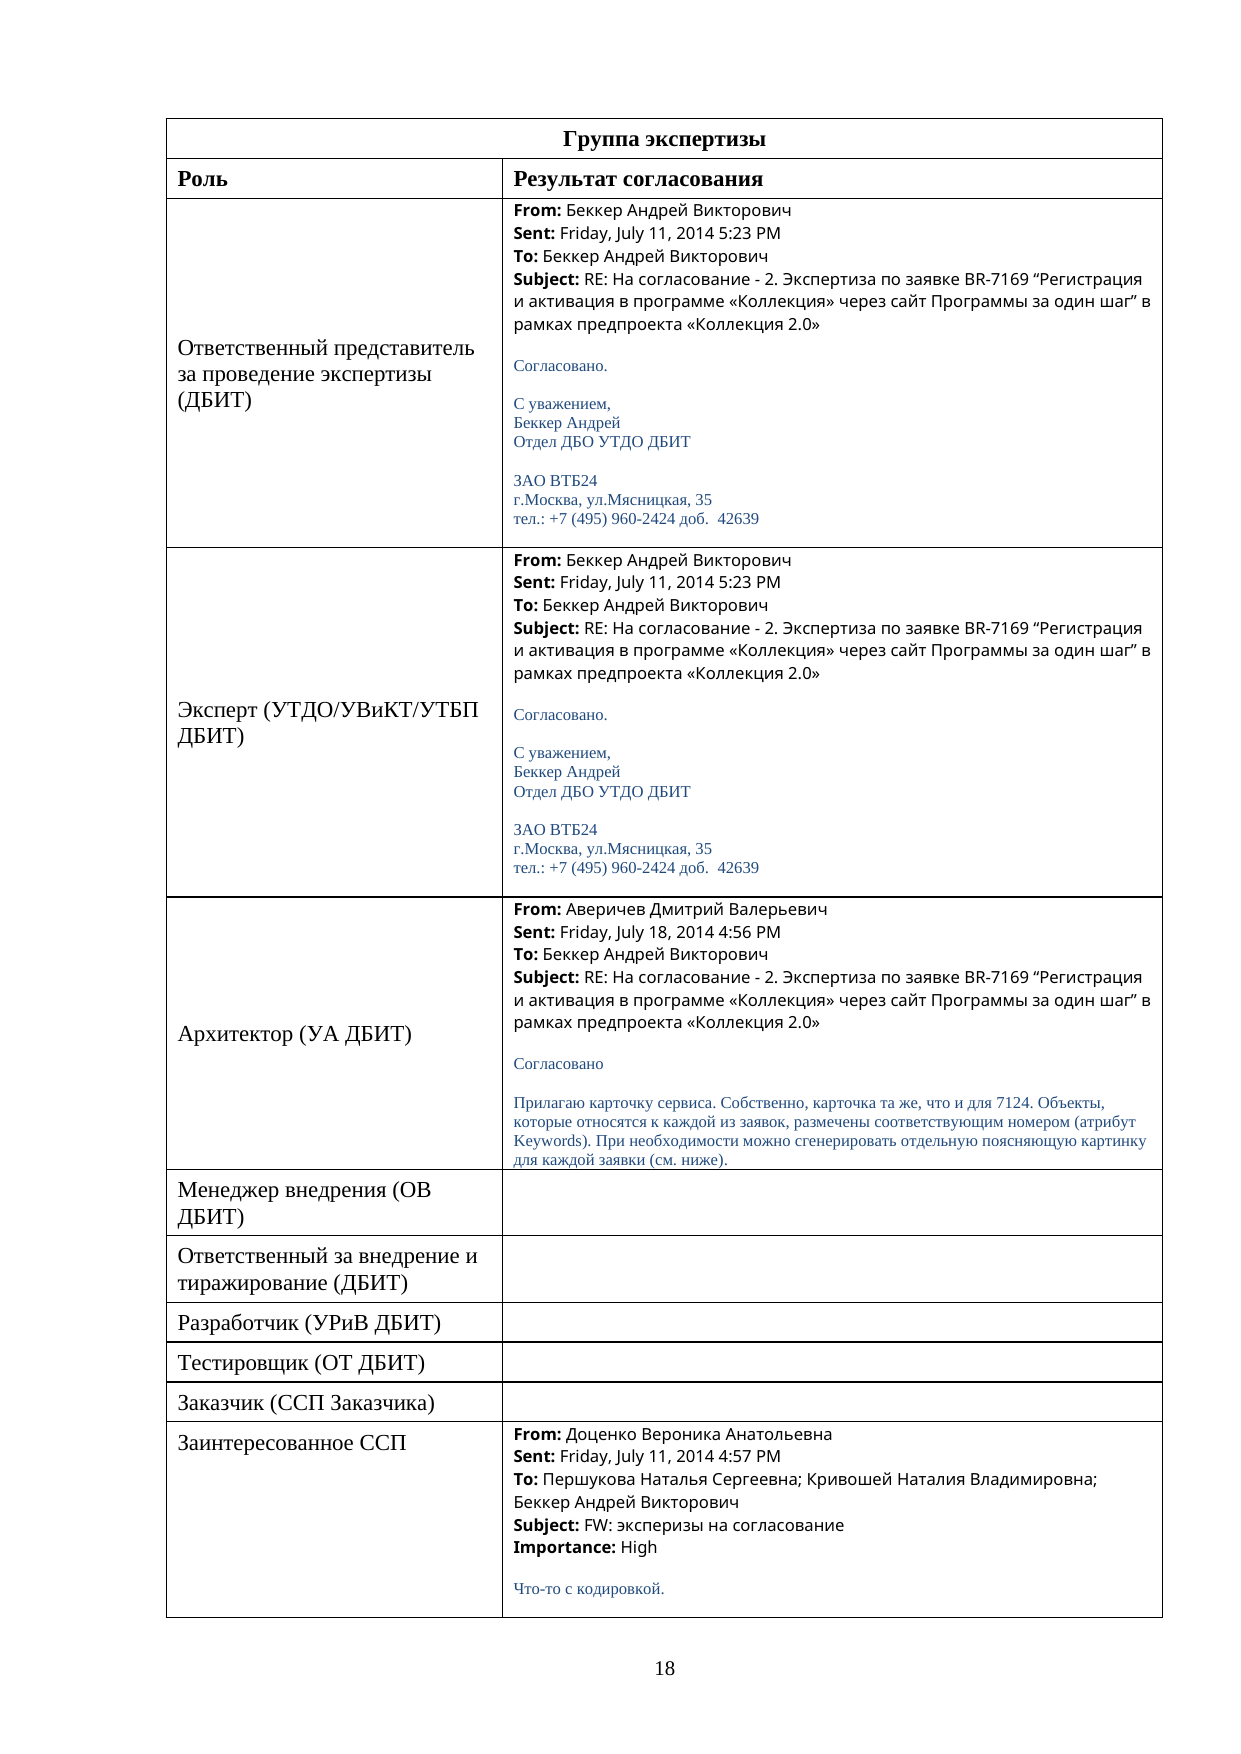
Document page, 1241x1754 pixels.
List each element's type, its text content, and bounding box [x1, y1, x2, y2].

table_cell [503, 1383, 1162, 1421]
table_cell Результат согласования [503, 159, 1162, 198]
table_cell From: Аверичев Дмитрий Валерьевич Sent: Friday, July 18, 2014 4:56 PM To: Беккер Андрей Викторович Subject: RE: На согласование - 2. Экспертиза по заявке BR-7169 “Регистрация и активация в программе «Коллекция» через сайт Программы за один шаг” в рамках предпроекта «Коллекция 2.0» Согласовано Прилагаю карточку сервиса. Собственно, карточка та же, что и для 7124. Объекты, которые относятся к каждой из заявок, размечены соответствующим номером (атрибут Keywords). При необходимости можно сгенерировать отдельную поясняющую картинку для каждой заявки (см. ниже). [503, 898, 1162, 1169]
table_cell Ответственный представитель за проведение экспертизы (ДБИТ) [167, 199, 502, 547]
table_cell From: Беккер Андрей Викторович Sent: Friday, July 11, 2014 5:23 PM To: Беккер Андрей Викторович Subject: RE: На согласование - 2. Экспертиза по заявке BR-7169 “Регистрация и активация в программе «Коллекция» через сайт Программы за один шаг” в рамках предпроекта «Коллекция 2.0» Согласовано. С уважением, Беккер Андрей Отдел ДБО УТДО ДБИТ ЗАО ВТБ24 г.Москва, ул.Мясницкая, 35 тел.: +7 (495) 960-2424 доб. 42639 [503, 548, 1162, 896]
table_cell [503, 1236, 1162, 1302]
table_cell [503, 1422, 1162, 1617]
table_cell Тестировщик (ОТ ДБИТ) [167, 1343, 502, 1381]
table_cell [167, 1422, 502, 1617]
table_cell [503, 1170, 1162, 1235]
table_cell Роль [167, 159, 502, 198]
table_cell Разработчик (УРиВ ДБИТ) [167, 1303, 502, 1341]
table_cell From: Беккер Андрей Викторович Sent: Friday, July 11, 2014 5:23 PM To: Беккер Андрей Викторович Subject: RE: На согласование - 2. Экспертиза по заявке BR-7169 “Регистрация и активация в программе «Коллекция» через сайт Программы за один шаг” в рамках предпроекта «Коллекция 2.0» Согласовано. С уважением, Беккер Андрей Отдел ДБО УТДО ДБИТ ЗАО ВТБ24 г.Москва, ул.Мясницкая, 35 тел.: +7 (495) 960-2424 доб. 42639 [503, 199, 1162, 547]
table_header Группа экспертизы [167, 119, 1162, 158]
table_cell Менеджер внедрения (ОВ ДБИТ) [167, 1170, 502, 1235]
table_cell Ответственный за внедрение и тиражирование (ДБИТ) [167, 1236, 502, 1302]
table_cell Заказчик (ССП Заказчика) [167, 1383, 502, 1421]
table_cell [503, 1303, 1162, 1341]
table_cell [503, 1343, 1162, 1381]
table_cell Эксперт (УТДО/УВиКТ/УТБП ДБИТ) [167, 548, 502, 896]
table_cell Архитектор (УА ДБИТ) [167, 898, 502, 1169]
